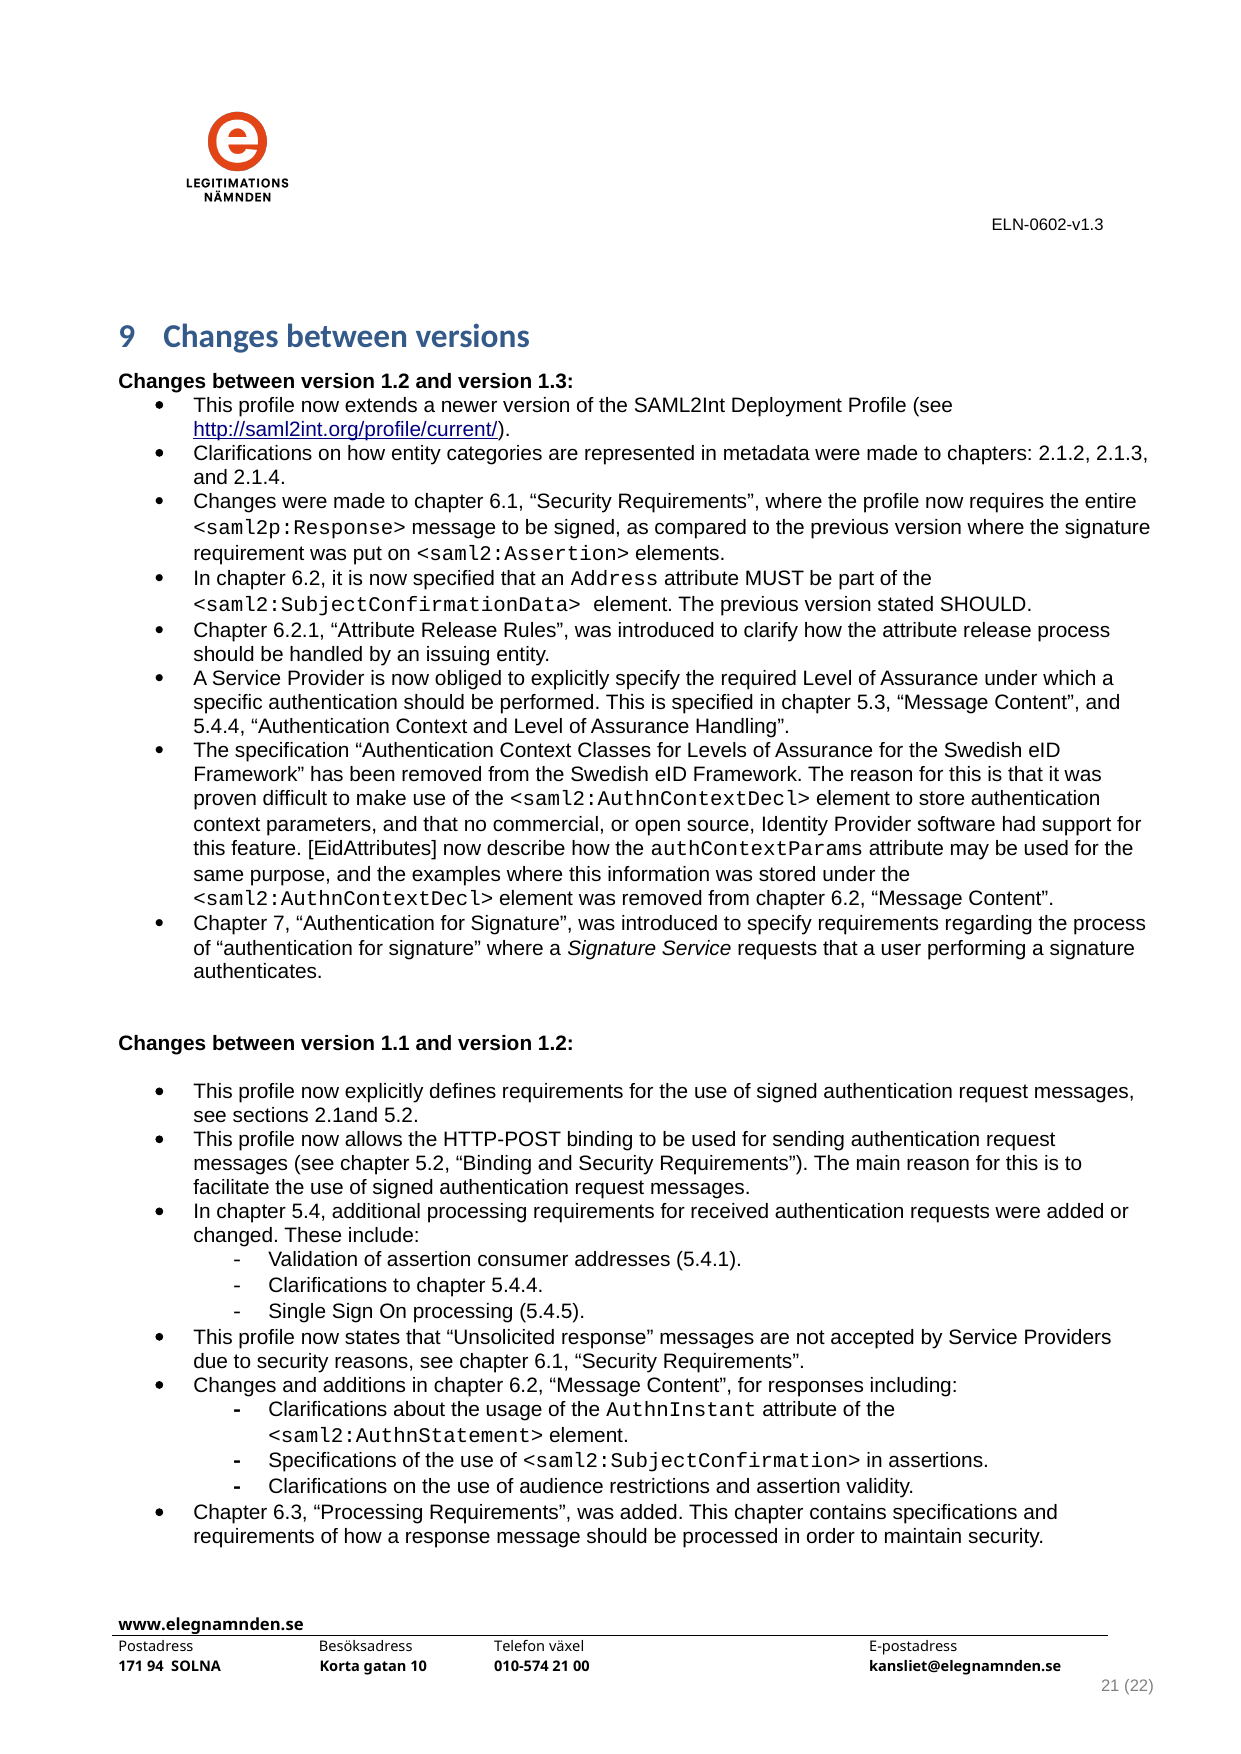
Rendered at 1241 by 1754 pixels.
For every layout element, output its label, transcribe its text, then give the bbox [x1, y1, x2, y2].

list Clarifications on the use of audience restrictions and assertion validity. [231, 1474, 1152, 1500]
list Specifications of the use of <saml2:SubjectConfirmation> in assertions. [231, 1448, 1152, 1474]
list Changes were made to chapter 6.1, “Security Requirements”, where the profile now requires the entire <saml2p:Response> message to be signed, as compared to the previous version where the signature requirement was put on <saml2:Assertion> elements. [156, 489, 1152, 566]
list Chapter 6.3, “Processing Requirements”, was added. This chapter contains specifications and requirements of how a response message should be processed in order to maintain security. [156, 1500, 1152, 1548]
list Validation of assertion consumer addresses (5.4.1). [231, 1247, 1152, 1273]
list In chapter 6.2, it is now specified that an Address attribute MUST be part of the <saml2:SubjectConfirmationData> element. The previous version stated SHOULD. [156, 566, 1152, 618]
list Clarifications on how entity categories are represented in metadata were made to chapters: 2.1.2, 2.1.3, and 2.1.4. [156, 441, 1152, 489]
picture [166, 88, 308, 231]
list This profile now states that “Unsolicited response” messages are not accepted by Service Providers due to security reasons, see chapter 6.1, “Security Requirements”. [156, 1324, 1152, 1373]
list A Service Provider is now obliged to explicitly specify the required Level of Assurance under which a specific authentication should be performed. This is specified in chapter 5.3, “Message Content”, and 5.4.4, “Authentication Context and Level of Assurance Handling”. [156, 666, 1152, 738]
list This profile now explicitly defines requirements for the use of signed authentication request messages, see sections 2.1and 5.2. [156, 1079, 1152, 1127]
list Chapter 7, “Authentication for Signature”, was introduced to specify requirements regarding the process of “authentication for signature” where a Signature Service requests that a user performing a signature authenticates. [156, 911, 1152, 983]
list The specification “Authentication Context Classes for Levels of Assurance for the Swedish eID Framework” has been removed from the Swedish eID Framework. The reason for this is that it was proven difficult to make use of the <saml2:AuthnContextDecl> element to store authentication context parameters, and that no commercial, or open source, Identity Provider software had support for this feature. [EidAttributes] now describe how the authContextParams attribute may be used for the same purpose, and the examples where this information was stored under the <saml2:AuthnContextDecl> element was removed from chapter 6.2, “Message Content”. [156, 738, 1152, 911]
list Changes and additions in chapter 6.2, “Message Content”, for responses including: [156, 1373, 1152, 1397]
list Clarifications about the usage of the AuthnInstant attribute of the <saml2:AuthnStatement> element. [231, 1397, 1152, 1448]
text Changes between version 1.1 and version 1.2: [118, 1031, 1152, 1055]
subtitle Changes between versions [118, 315, 1152, 356]
list Clarifications to chapter 5.4.4. [231, 1273, 1152, 1299]
list Chapter 6.2.1, “Attribute Release Rules”, was introduced to clarify how the attribute release process should be handled by an issuing entity. [156, 618, 1152, 666]
list Single Sign On processing (5.4.5). [231, 1299, 1152, 1324]
list This profile now extends a newer version of the SAML2Int Deployment Profile (see http://saml2int.org/profile/current/). [156, 393, 1152, 441]
list In chapter 5.4, additional processing requirements for received authentication requests were added or changed. These include: [156, 1199, 1152, 1247]
text Changes between version 1.2 and version 1.3: [118, 369, 1152, 393]
list This profile now allows the HTTP-POST binding to be used for sending authentication request messages (see chapter 5.2, “Binding and Security Requirements”). The main reason for this is to facilitate the use of signed authentication request messages. [156, 1127, 1152, 1199]
